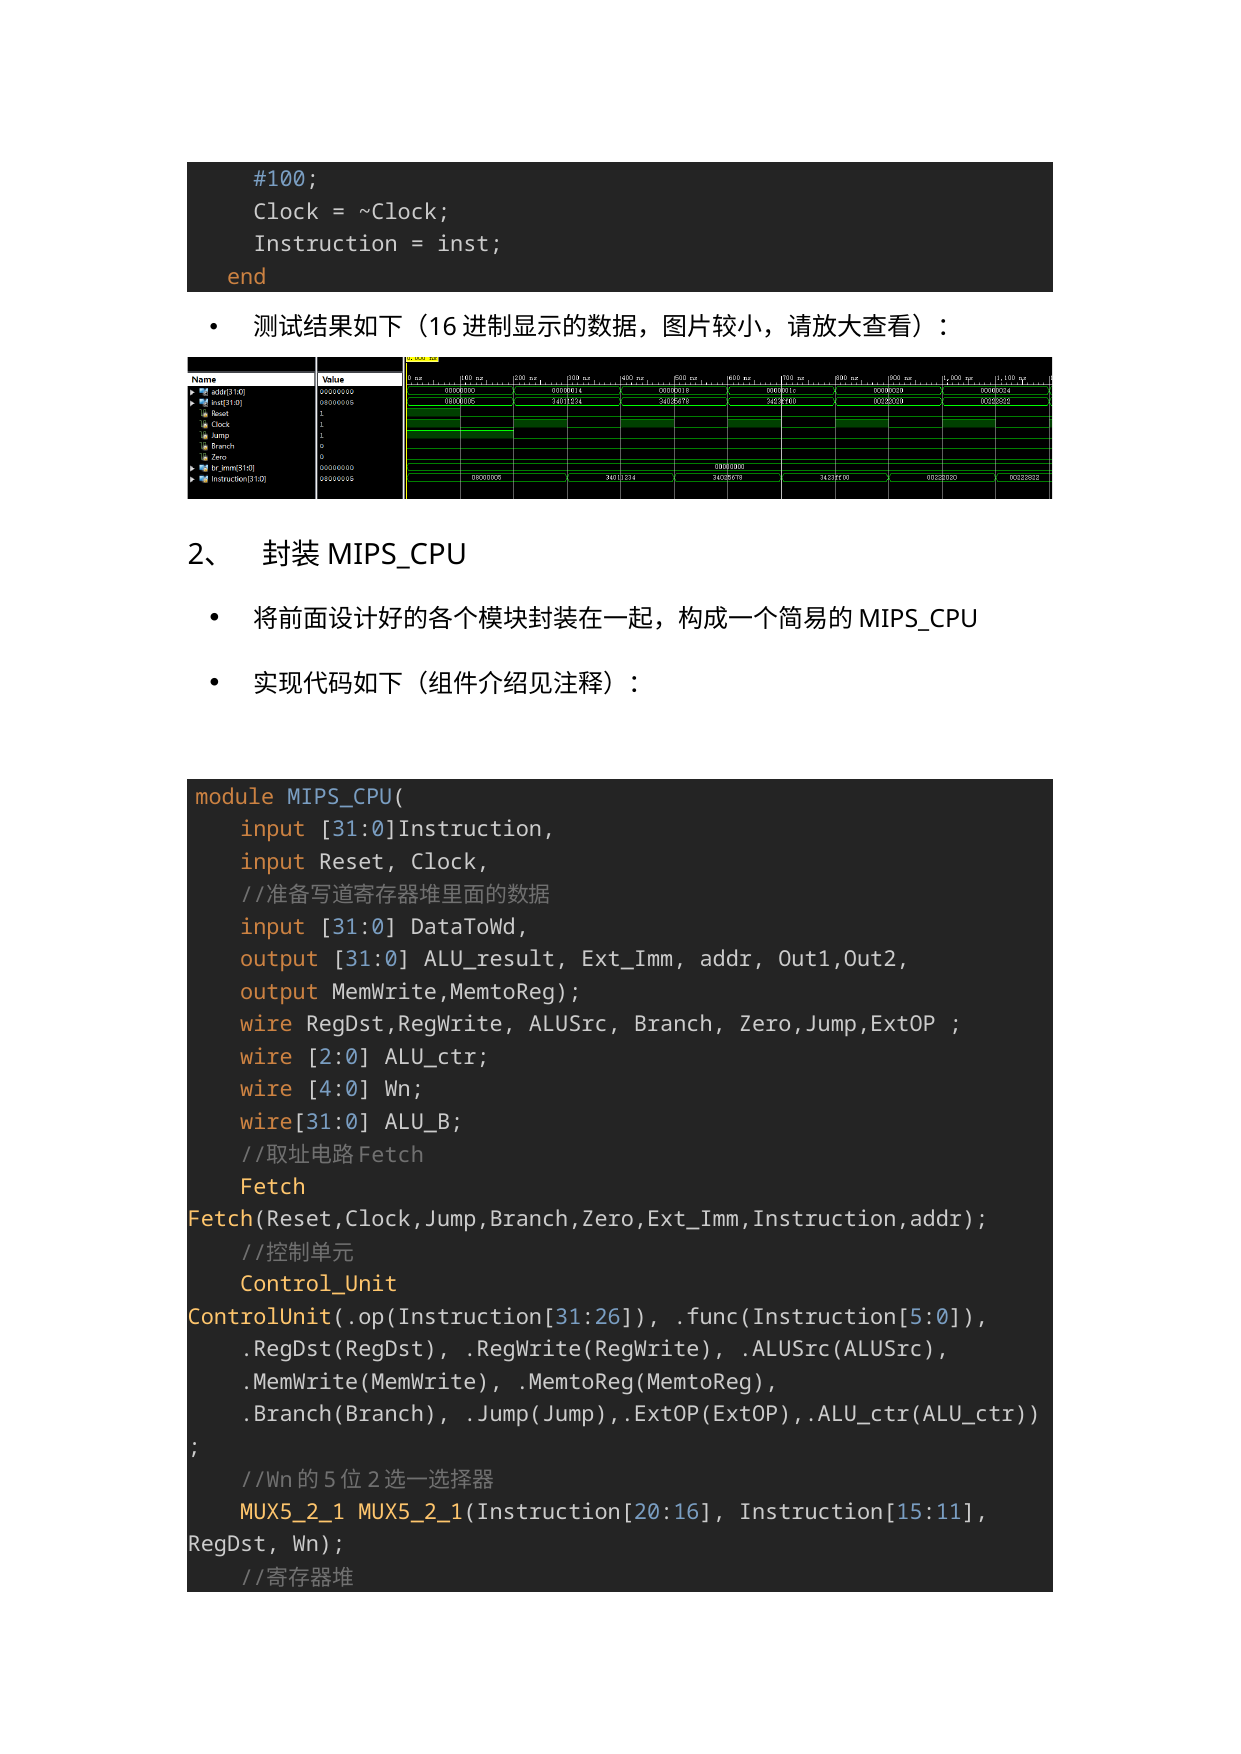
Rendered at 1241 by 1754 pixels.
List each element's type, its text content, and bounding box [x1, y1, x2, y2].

text Instruction = inst; [187, 227, 1053, 259]
text input [31:0] DataToWd, [187, 909, 1053, 942]
text //取址电路Fetch [187, 1137, 1053, 1169]
text input Reset, Clock, [187, 844, 1053, 877]
text wire[31:0] ALU_B; [187, 1104, 1053, 1137]
text Fetch Fetch(Reset,Clock,Jump,Branch,Zero,Ext_Imm,Instruction,addr); [187, 1169, 1053, 1234]
picture [187, 357, 1053, 499]
text output MemWrite,MemtoReg); [187, 974, 1053, 1007]
text Clock = ~Clock; [187, 194, 1053, 227]
text Control_Unit ControlUnit(.op(Instruction[31:26]), .func(Instruction[5:0]), [187, 1267, 1053, 1332]
list 封装MIPS_CPU [187, 519, 1053, 584]
text output [31:0] ALU_result, Ext_Imm, addr, Out1,Out2, [187, 942, 1053, 974]
text wire RegDst,RegWrite, ALUSrc, Branch, Zero,Jump,ExtOP ; [187, 1007, 1053, 1039]
list 实现代码如下（组件介绍见注释）： [209, 649, 1053, 714]
text //寄存器堆 [187, 1559, 1053, 1592]
text #100; [187, 162, 1053, 194]
text .MemWrite(MemWrite), .MemtoReg(MemtoReg), [187, 1364, 1053, 1397]
text input [31:0]Instruction, [187, 812, 1053, 844]
text .Branch(Branch), .Jump(Jump),.ExtOP(ExtOP),.ALU_ctr(ALU_ctr)); [187, 1397, 1053, 1462]
text //准备写道寄存器堆里面的数据 [187, 877, 1053, 909]
text //Wn的5位2选一选择器 [187, 1462, 1053, 1494]
text .RegDst(RegDst), .RegWrite(RegWrite), .ALUSrc(ALUSrc), [187, 1332, 1053, 1364]
text //控制单元 [187, 1234, 1053, 1267]
text wire [2:0] ALU_ctr; [187, 1039, 1053, 1072]
text MUX5_2_1 MUX5_2_1(Instruction[20:16], Instruction[15:11], RegDst, Wn); [187, 1494, 1053, 1559]
text end [187, 259, 1053, 292]
list 将前面设计好的各个模块封装在一起，构成一个简易的MIPS_CPU [209, 584, 1053, 649]
text wire [4:0] Wn; [187, 1072, 1053, 1104]
list 测试结果如下（16进制显示的数据，图片较小，请放大查看）： [209, 292, 1053, 357]
text module MIPS_CPU( [187, 779, 1053, 812]
